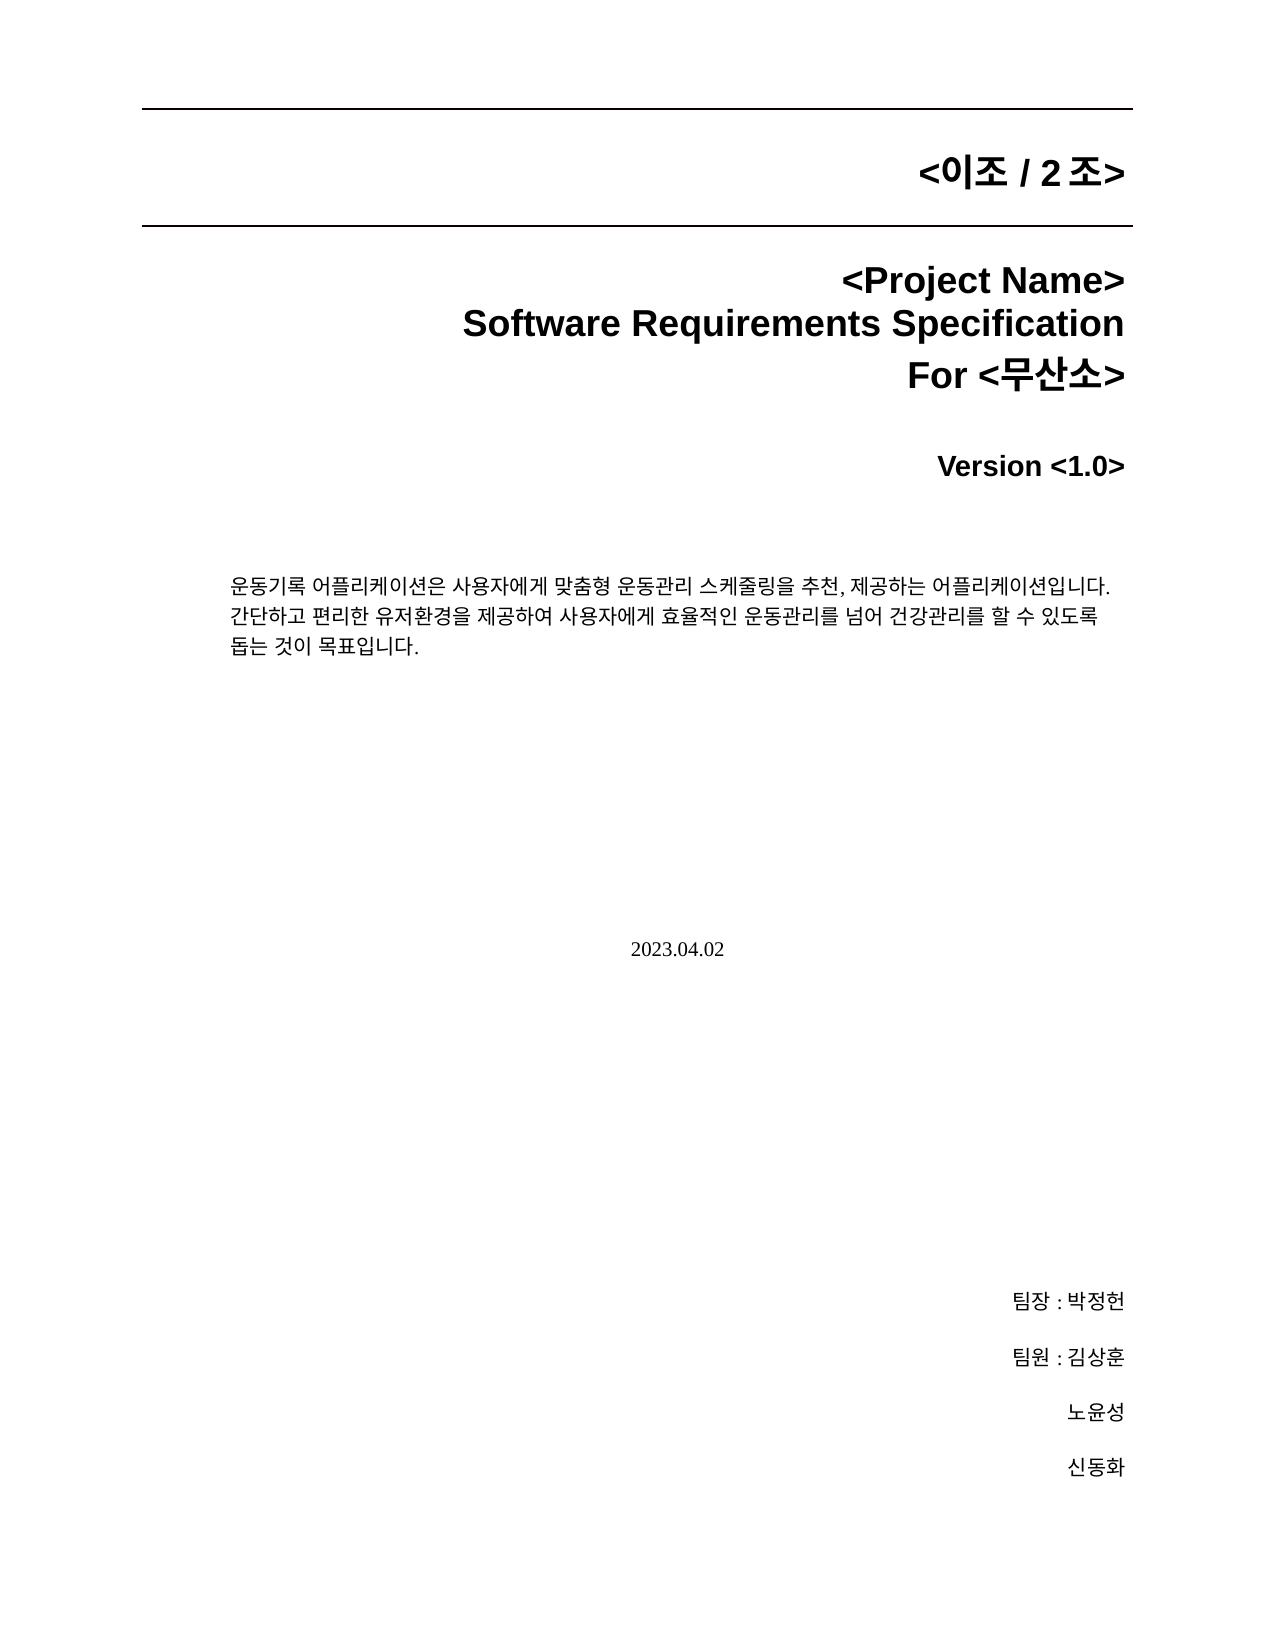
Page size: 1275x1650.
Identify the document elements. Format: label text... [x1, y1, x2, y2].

title Software Requirements Specification [150, 301, 1125, 344]
title Version <1.0> [150, 449, 1125, 482]
text 노윤성 [221, 1394, 1133, 1426]
text 팀원 : 김상훈 [221, 1339, 1133, 1371]
text 2023.04.02 [221, 933, 1133, 961]
text 팀장 : 박정헌 [221, 1283, 1133, 1316]
title <Project Name> [142, 256, 1133, 301]
text 운동기록 어플리케이션은 사용자에게 맞춤형 운동관리 스케줄링을 추천, 제공하는 어플리케이션입니다. 간단하고 편리한 유저환경을 제공하여 사용자에게 효율적인 운동관리를 넘어 건강관리를 할 수 있도록 돕는 것이 목표입니다. [221, 568, 1133, 661]
title For <무산소> [150, 344, 1125, 399]
text 신동화 [221, 1449, 1133, 1483]
